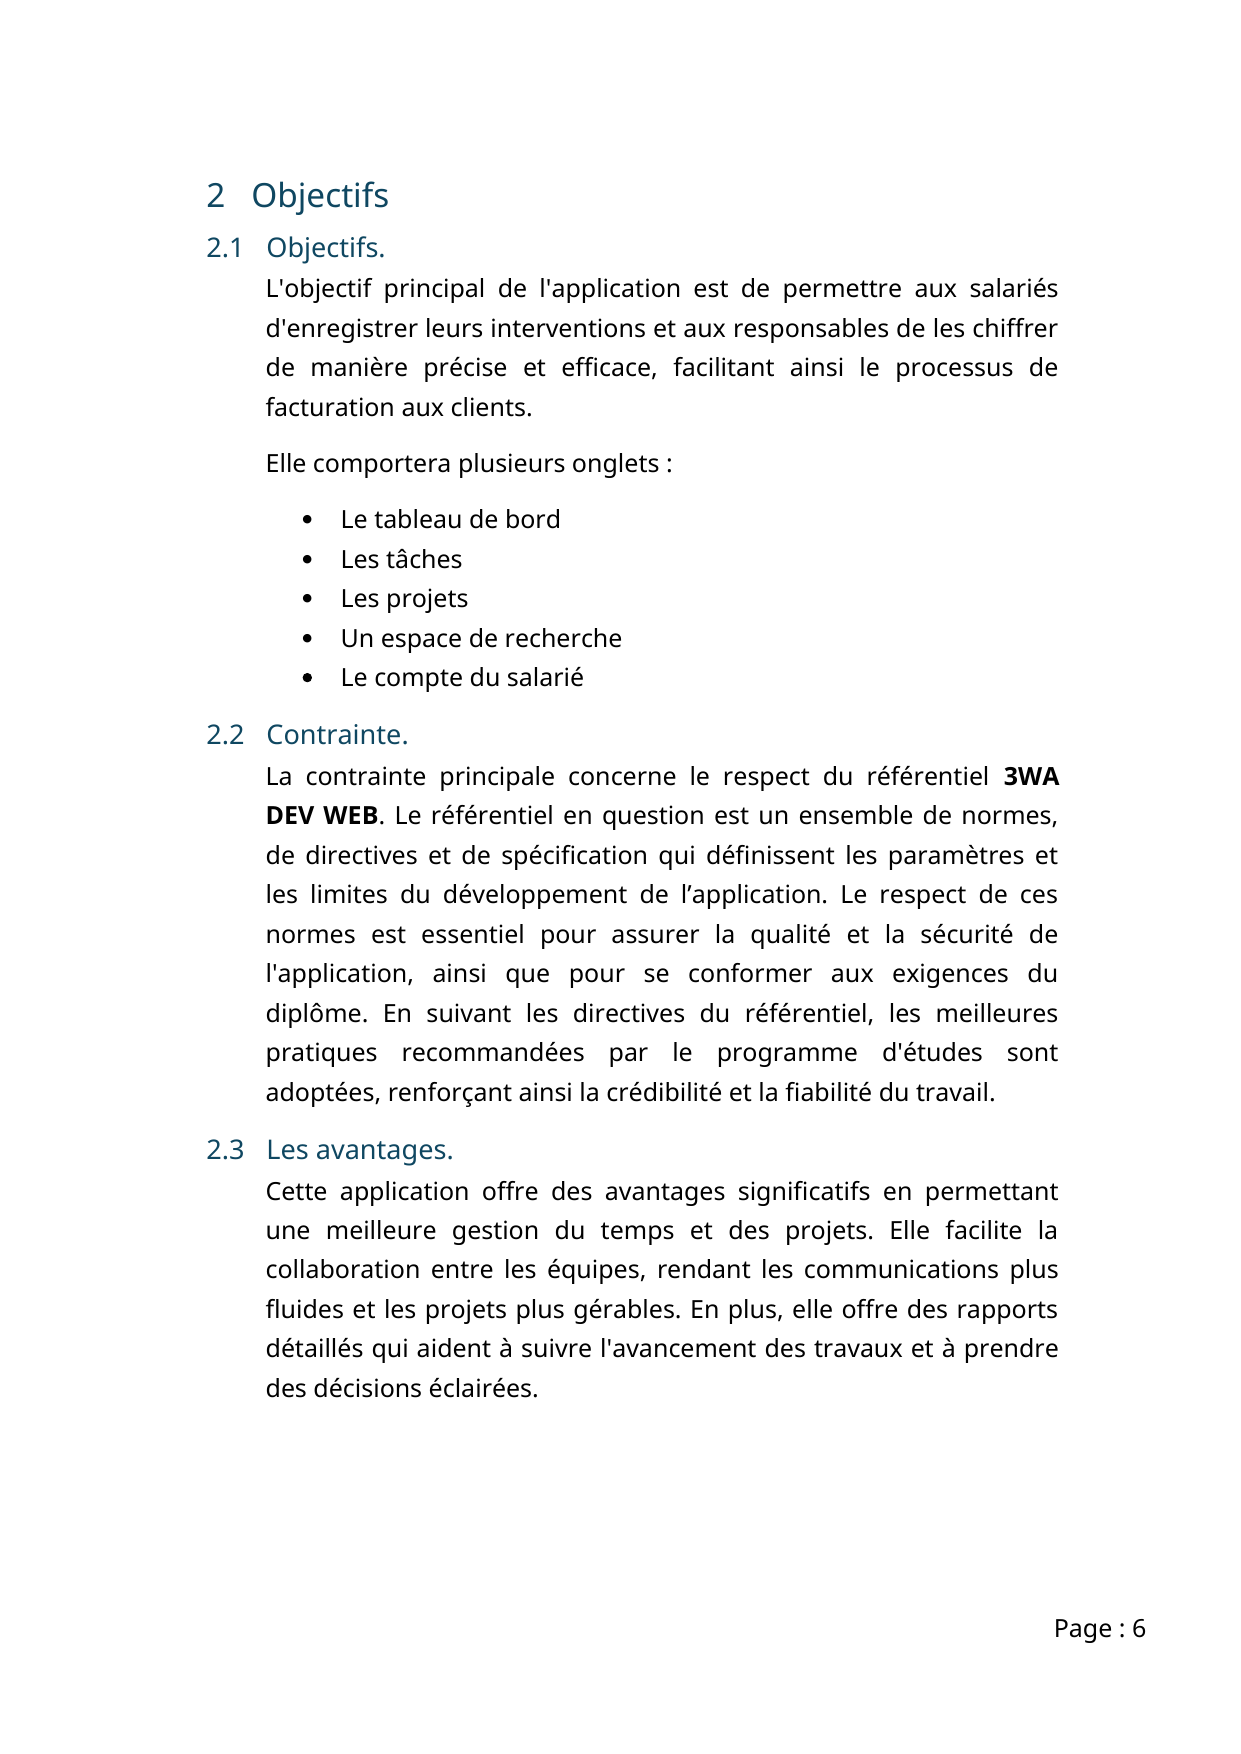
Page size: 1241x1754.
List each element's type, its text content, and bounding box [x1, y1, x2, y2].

list Les tâches [303, 541, 1059, 575]
text La contrainte principale concerne le respect du référentiel 3WA DEV WEB. Le référentiel en question est un ensemble de normes, de directives et de spécification qui définissent les paramètres et les limites du développement de l’application. Le respect de ces normes est essentiel pour assurer la qualité et la sécurité de l'application, ainsi que pour se conformer aux exigences du diplôme. En suivant les directives du référentiel, les meilleures pratiques recommandées par le programme d'études sont adoptées, renforçant ainsi la crédibilité et la fiabilité du travail. [265, 758, 1059, 1108]
list Le tableau de bord [303, 502, 1059, 536]
subtitle Objectifs. [206, 228, 1059, 265]
subtitle Objectifs [206, 172, 1059, 217]
list Un espace de recherche [303, 620, 1059, 654]
text Elle comportera plusieurs onglets : [265, 446, 1059, 480]
text L'objectif principal de l'application est de permettre aux salariés d'enregistrer leurs interventions et aux responsables de les chiffrer de manière précise et efficace, facilitant ainsi le processus de facturation aux clients. [265, 271, 1059, 423]
subtitle Contrainte. [206, 716, 1059, 753]
list Les projets [303, 581, 1059, 615]
text Cette application offre des avantages significatifs en permettant une meilleure gestion du temps et des projets. Elle facilite la collaboration entre les équipes, rendant les communications plus fluides et les projets plus gérables. En plus, elle offre des rapports détaillés qui aident à suivre l'avancement des travaux et à prendre des décisions éclairées. [265, 1173, 1059, 1405]
subtitle Les avantages. [206, 1131, 1059, 1167]
list Le compte du salarié [303, 660, 1059, 694]
